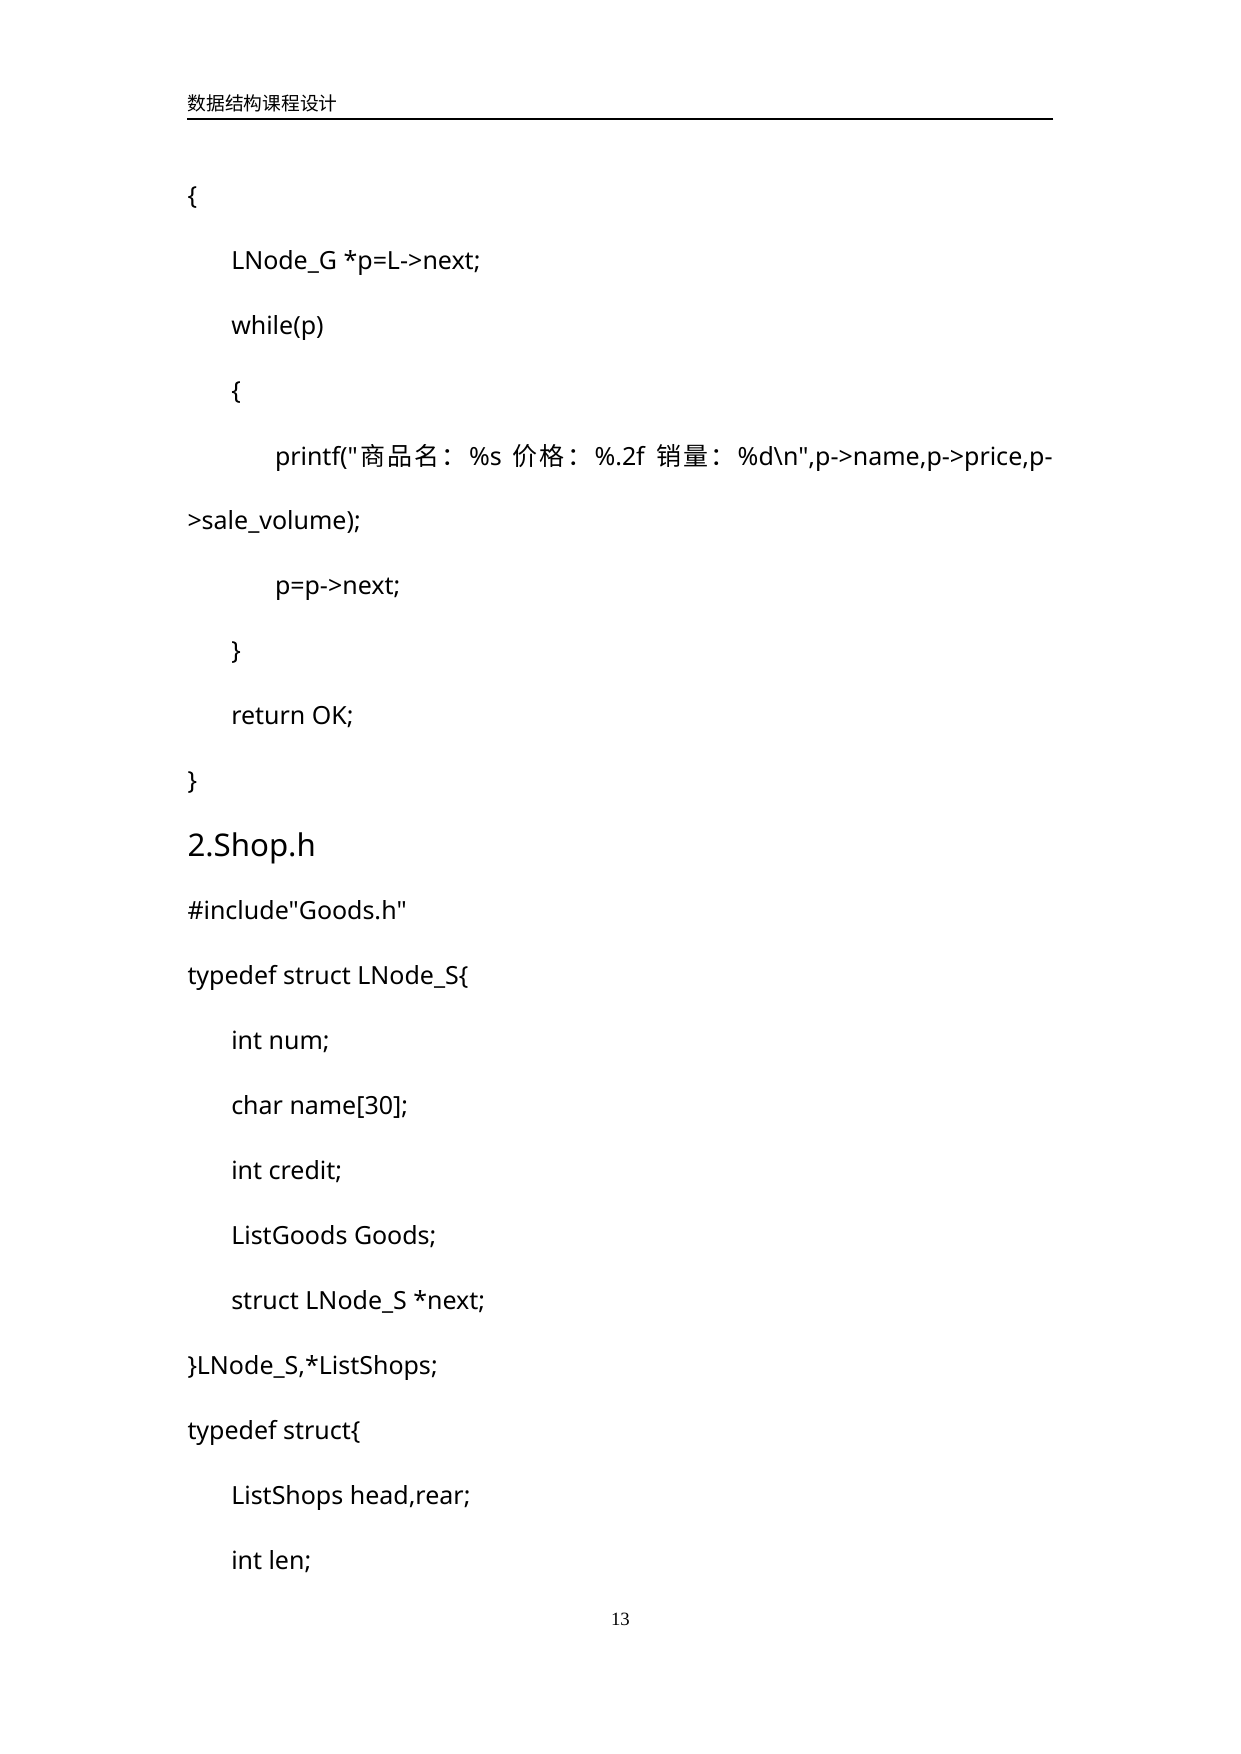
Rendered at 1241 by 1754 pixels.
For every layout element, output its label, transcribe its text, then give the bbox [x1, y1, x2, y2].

text typedef struct LNode_S{ [187, 942, 1053, 1007]
text int len; [187, 1527, 1053, 1592]
text int num; [187, 1007, 1053, 1072]
text return OK; [187, 682, 1053, 747]
text }LNode_S,*ListShops; [187, 1332, 1053, 1397]
text { [187, 357, 1053, 422]
text } [187, 617, 1053, 682]
text printf("商品名：%s 价格：%.2f 销量：%d\n",p->name,p->price,p->sale_volume); [187, 422, 1053, 552]
text 2.Shop.h [187, 812, 1053, 877]
text { [187, 162, 1053, 227]
text int credit; [187, 1137, 1053, 1202]
text char name[30]; [187, 1072, 1053, 1137]
text } [187, 747, 1053, 812]
text ListShops head,rear; [187, 1462, 1053, 1527]
text p=p->next; [187, 552, 1053, 617]
text while(p) [187, 292, 1053, 357]
text typedef struct{ [187, 1397, 1053, 1462]
text #include"Goods.h" [187, 877, 1053, 942]
text struct LNode_S *next; [187, 1267, 1053, 1332]
text LNode_G *p=L->next; [187, 227, 1053, 292]
text ListGoods Goods; [187, 1202, 1053, 1267]
